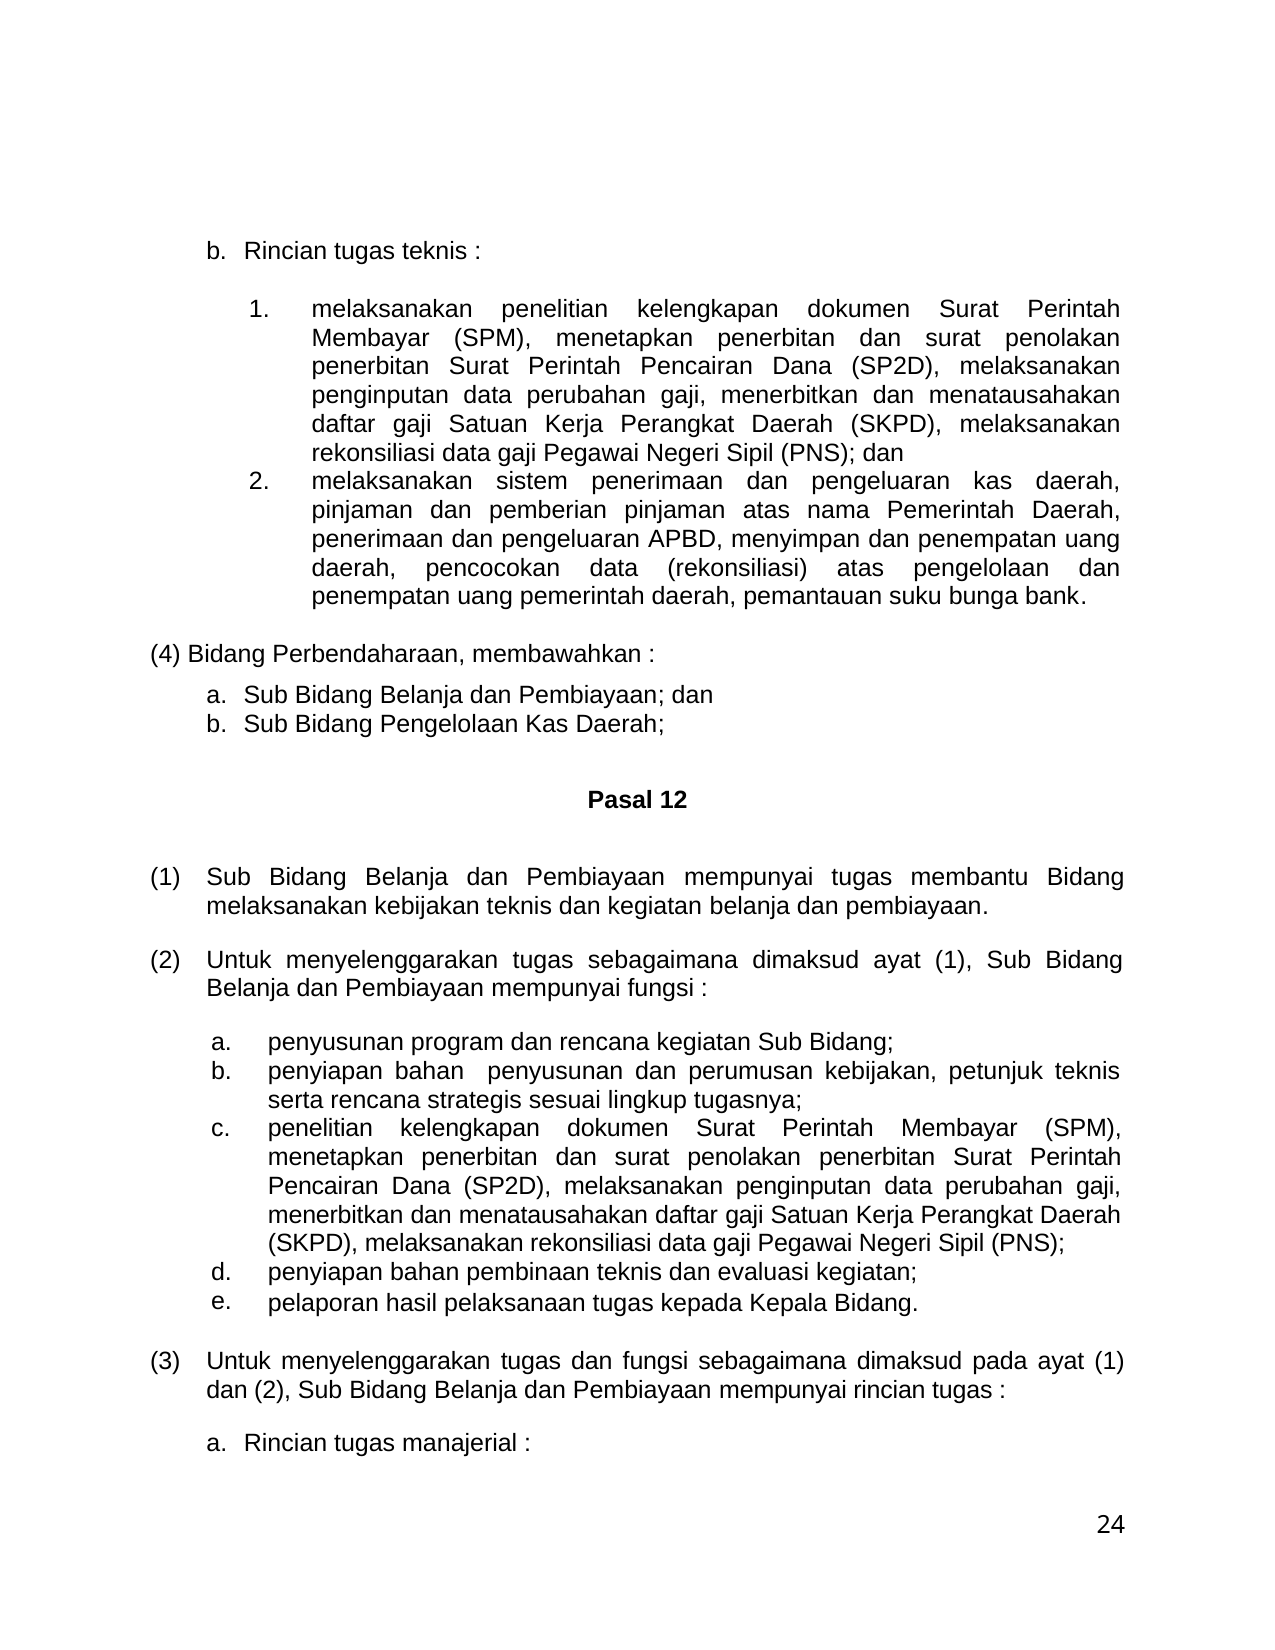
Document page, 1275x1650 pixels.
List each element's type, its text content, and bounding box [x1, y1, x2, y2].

table_cell penyiapan bahan penyusunan dan perumusan kebijakan, petunjuk teknis serta rencana strategis sesuai lingkup tugasnya; [256, 1056, 1133, 1113]
table_cell penelitian kelengkapan dokumen Surat Perintah Membayar (SPM), menetapkan penerbitan dan surat penolakan penerbitan Surat Perintah Pencairan Dana (SP2D), melaksanakan penginputan data perubahan gaji, menerbitkan dan menatausahakan daftar gaji Satuan Kerja Perangkat Daerah (SKPD), melaksanakan rekonsiliasi data gaji Pegawai Negeri Sipil (PNS); [256, 1113, 1133, 1257]
table_header 1. [238, 294, 300, 466]
table_header penyusunan program dan rencana kegiatan Sub Bidang; [256, 1027, 1133, 1056]
list Rincian tugas teknis : [206, 236, 1125, 265]
list Rincian tugas manajerial : [206, 1428, 1125, 1457]
table_cell e. [200, 1286, 256, 1317]
list Sub Bidang Belanja dan Pembiayaan mempunyai tugas membantu Bidang melaksanakan kebijakan teknis dan kegiatan belanja dan pembiayaan. [150, 862, 1125, 919]
table_cell penyiapan bahan pembinaan teknis dan evaluasi kegiatan; [256, 1257, 1133, 1286]
table_cell c. [200, 1113, 256, 1257]
table_cell d. [200, 1257, 256, 1286]
table_cell 2. [238, 466, 300, 610]
table_cell b. [200, 1056, 256, 1113]
list Untuk menyelenggarakan tugas dan fungsi sebagaimana dimaksud pada ayat (1) dan (2), Sub Bidang Belanja dan Pembiayaan mempunyai rincian tugas : [150, 1346, 1125, 1403]
table_cell melaksanakan sistem penerimaan dan pengeluaran kas daerah, pinjaman dan pemberian pinjaman atas nama Pemerintah Daerah, penerimaan dan pengeluaran APBD, menyimpan dan penempatan uang daerah, pencocokan data (rekonsiliasi) atas pengelolaan dan penempatan uang pemerintah daerah, pemantauan suku bunga bank. [300, 466, 1133, 610]
text Pasal 12 [150, 785, 1125, 814]
table_cell pelaporan hasil pelaksanaan tugas kepada Kepala Bidang. [256, 1286, 1133, 1317]
list Untuk menyelenggarakan tugas sebagaimana dimaksud ayat (1), Sub Bidang Belanja dan Pembiayaan mempunyai fungsi : [150, 944, 1125, 1002]
table_header a. [200, 1027, 256, 1056]
table_header melaksanakan penelitian kelengkapan dokumen Surat Perintah Membayar (SPM), menetapkan penerbitan dan surat penolakan penerbitan Surat Perintah Pencairan Dana (SP2D), melaksanakan penginputan data perubahan gaji, menerbitkan dan menatausahakan daftar gaji Satuan Kerja Perangkat Daerah (SKPD), melaksanakan rekonsiliasi data gaji Pegawai Negeri Sipil (PNS); dan [300, 294, 1133, 466]
list Sub Bidang Pengelolaan Kas Daerah; [206, 709, 1125, 737]
list Bidang Perbendaharaan, membawahkan : [150, 639, 1125, 667]
list Sub Bidang Belanja dan Pembiayaan; dan [206, 680, 1125, 709]
